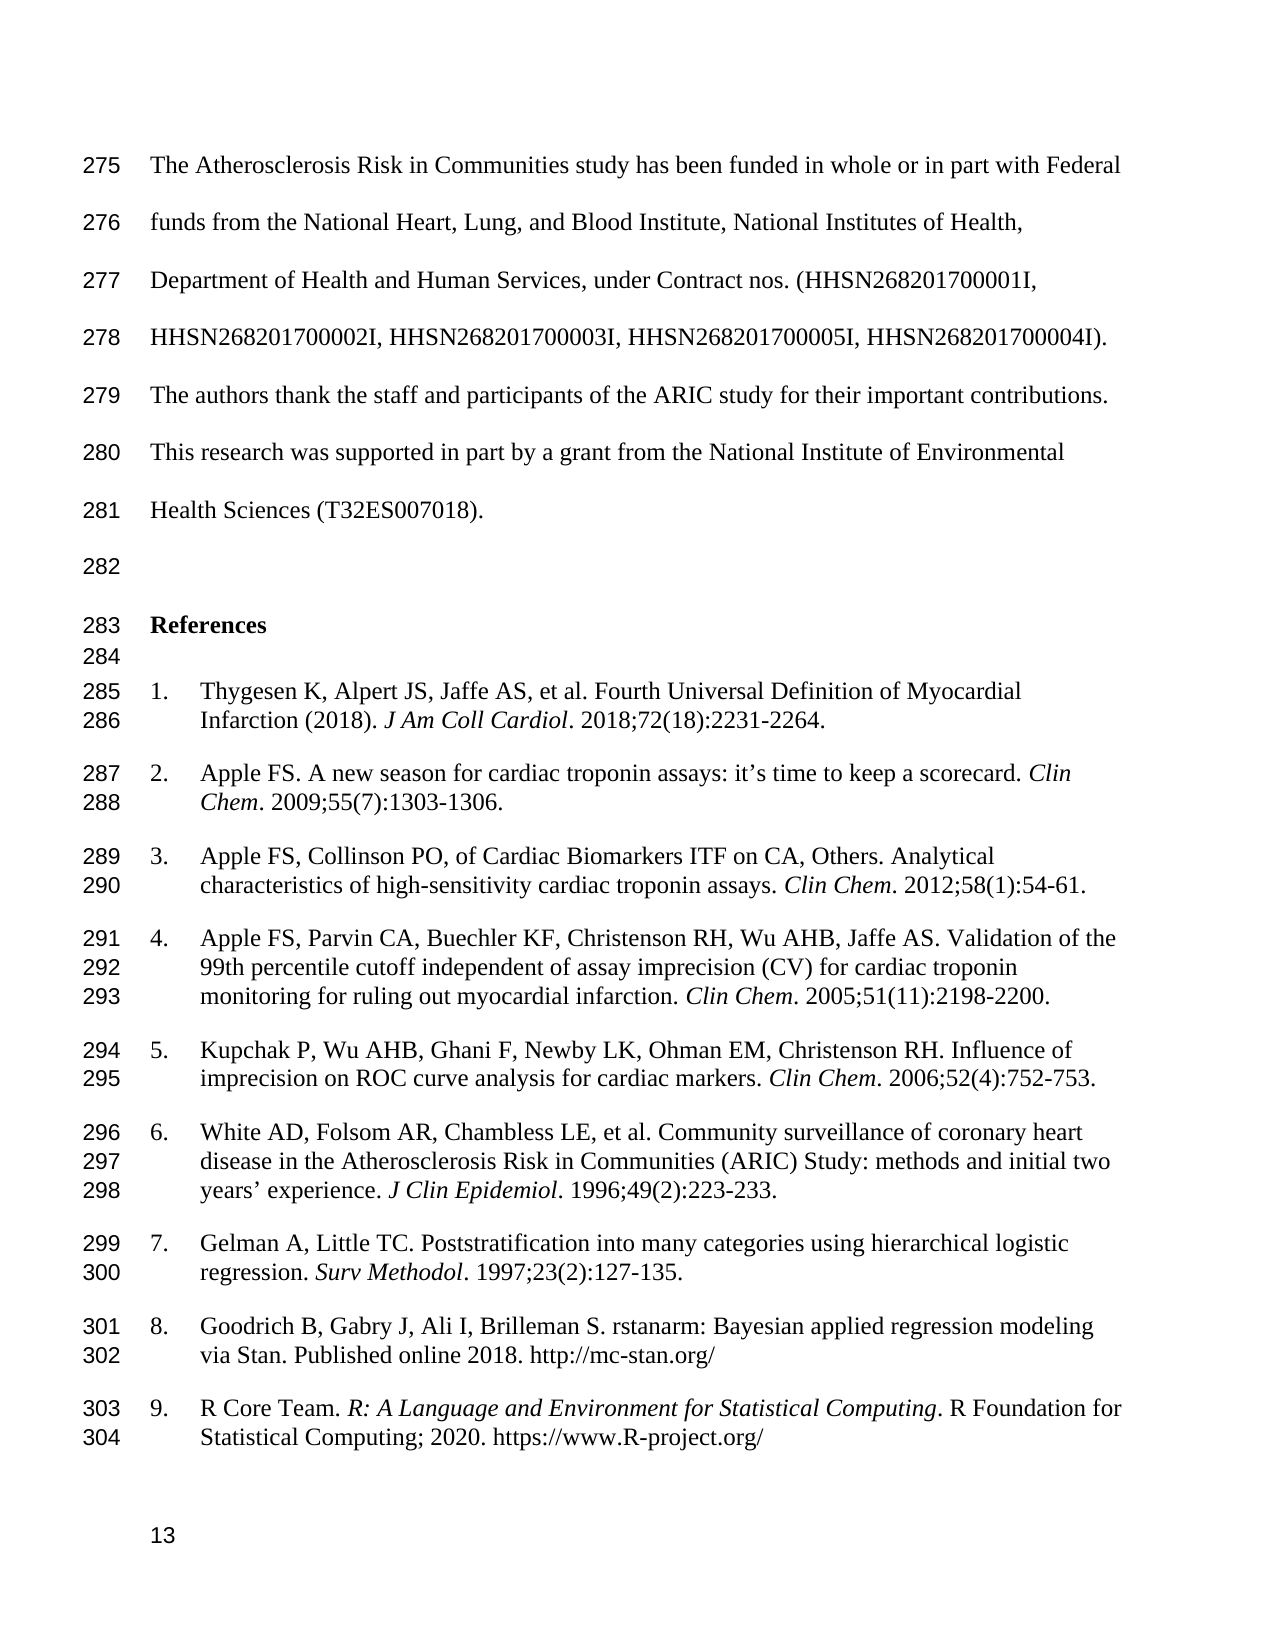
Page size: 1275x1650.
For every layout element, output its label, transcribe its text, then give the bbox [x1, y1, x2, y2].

text This research was supported in part by a grant from the National Institute of Environmental Health Sciences (T32ES007018). [150, 437, 1125, 524]
text 2. Apple FS. A new season for cardiac troponin assays: it’s time to keep a scorecard. Clin Chem. 2009;55(7):1303-1306. [150, 758, 1125, 816]
text 6. White AD, Folsom AR, Chambless LE, et al. Community surveillance of coronary heart disease in the Atherosclerosis Risk in Communities (ARIC) Study: methods and initial two years’ experience. J Clin Epidemiol. 1996;49(2):223-233. [150, 1117, 1125, 1203]
text The Atherosclerosis Risk in Communities study has been funded in whole or in part with Federal funds from the National Heart, Lung, and Blood Institute, National Institutes of Health, Department of Health and Human Services, under Contract nos. (HHSN268201700001I, HHSN268201700002I, HHSN268201700003I, HHSN268201700005I, HHSN268201700004I). The authors thank the staff and participants of the ARIC study for their important contributions. [150, 150, 1125, 409]
text 1. Thygesen K, Alpert JS, Jaffe AS, et al. Fourth Universal Definition of Myocardial Infarction (2018). J Am Coll Cardiol. 2018;72(18):2231-2264. [150, 676, 1125, 733]
text 8. Goodrich B, Gabry J, Ali I, Brilleman S. rstanarm: Bayesian applied regression modeling via Stan. Published online 2018. http://mc-stan.org/ [150, 1311, 1125, 1368]
text 3. Apple FS, Collinson PO, of Cardiac Biomarkers ITF on CA, Others. Analytical characteristics of high-sensitivity cardiac troponin assays. Clin Chem. 2012;58(1):54-61. [150, 841, 1125, 898]
text 5. Kupchak P, Wu AHB, Ghani F, Newby LK, Ohman EM, Christenson RH. Influence of imprecision on ROC curve analysis for cardiac markers. Clin Chem. 2006;52(4):752-753. [150, 1035, 1125, 1092]
text 7. Gelman A, Little TC. Poststratification into many categories using hierarchical logistic regression. Surv Methodol. 1997;23(2):127-135. [150, 1228, 1125, 1286]
text 9. R Core Team. R: A Language and Environment for Statistical Computing. R Foundation for Statistical Computing; 2020. https://www.R-project.org/ [150, 1393, 1125, 1451]
text References [150, 610, 1125, 639]
text 4. Apple FS, Parvin CA, Buechler KF, Christenson RH, Wu AHB, Jaffe AS. Validation of the 99th percentile cutoff independent of assay imprecision (CV) for cardiac troponin monitoring for ruling out myocardial infarction. Clin Chem. 2005;51(11):2198-2200. [150, 923, 1125, 1010]
